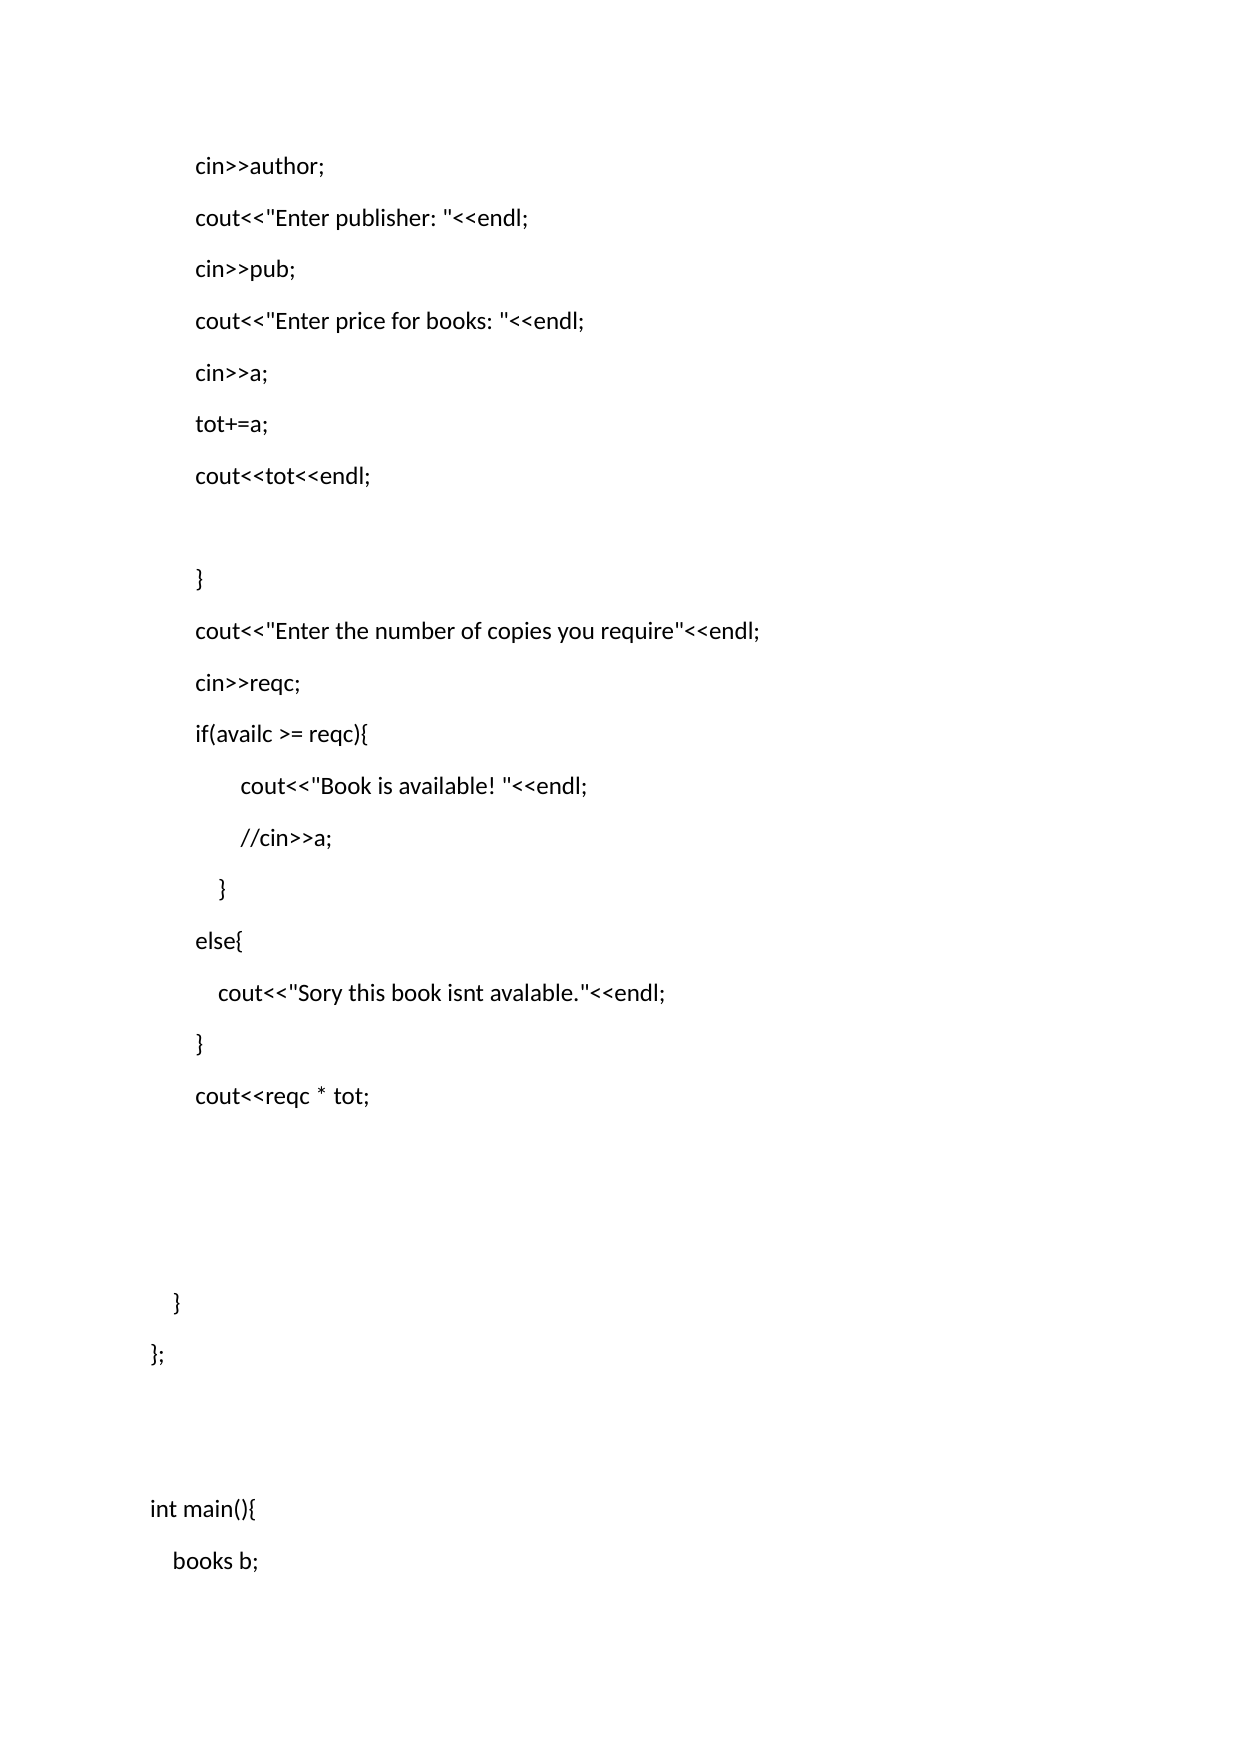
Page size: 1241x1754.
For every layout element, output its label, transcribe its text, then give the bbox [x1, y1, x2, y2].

text cin>>a; [150, 357, 1090, 387]
text if(availc >= reqc){ [150, 718, 1090, 749]
text } [150, 873, 1090, 904]
text } [150, 563, 1090, 594]
text cout<<tot<<endl; [150, 460, 1090, 491]
text cout<<"Enter the number of copies you require"<<endl; [150, 615, 1090, 646]
text cout<<"Enter price for books: "<<endl; [150, 305, 1090, 336]
text cout<<"Book is available! "<<endl; [150, 770, 1090, 801]
text cout<<reqc * tot; [150, 1080, 1090, 1111]
text books b; [150, 1545, 1090, 1576]
text cout<<"Enter publisher: "<<endl; [150, 202, 1090, 232]
text cin>>pub; [150, 253, 1090, 284]
text cin>>reqc; [150, 667, 1090, 697]
text cout<<"Sory this book isnt avalable."<<endl; [150, 977, 1090, 1007]
text }; [150, 1338, 1090, 1369]
text int main(){ [150, 1493, 1090, 1524]
text } [150, 1287, 1090, 1317]
text tot+=a; [150, 408, 1090, 439]
text else{ [150, 925, 1090, 956]
text //cin>>a; [150, 822, 1090, 852]
text } [150, 1028, 1090, 1059]
text cin>>author; [150, 150, 1090, 181]
